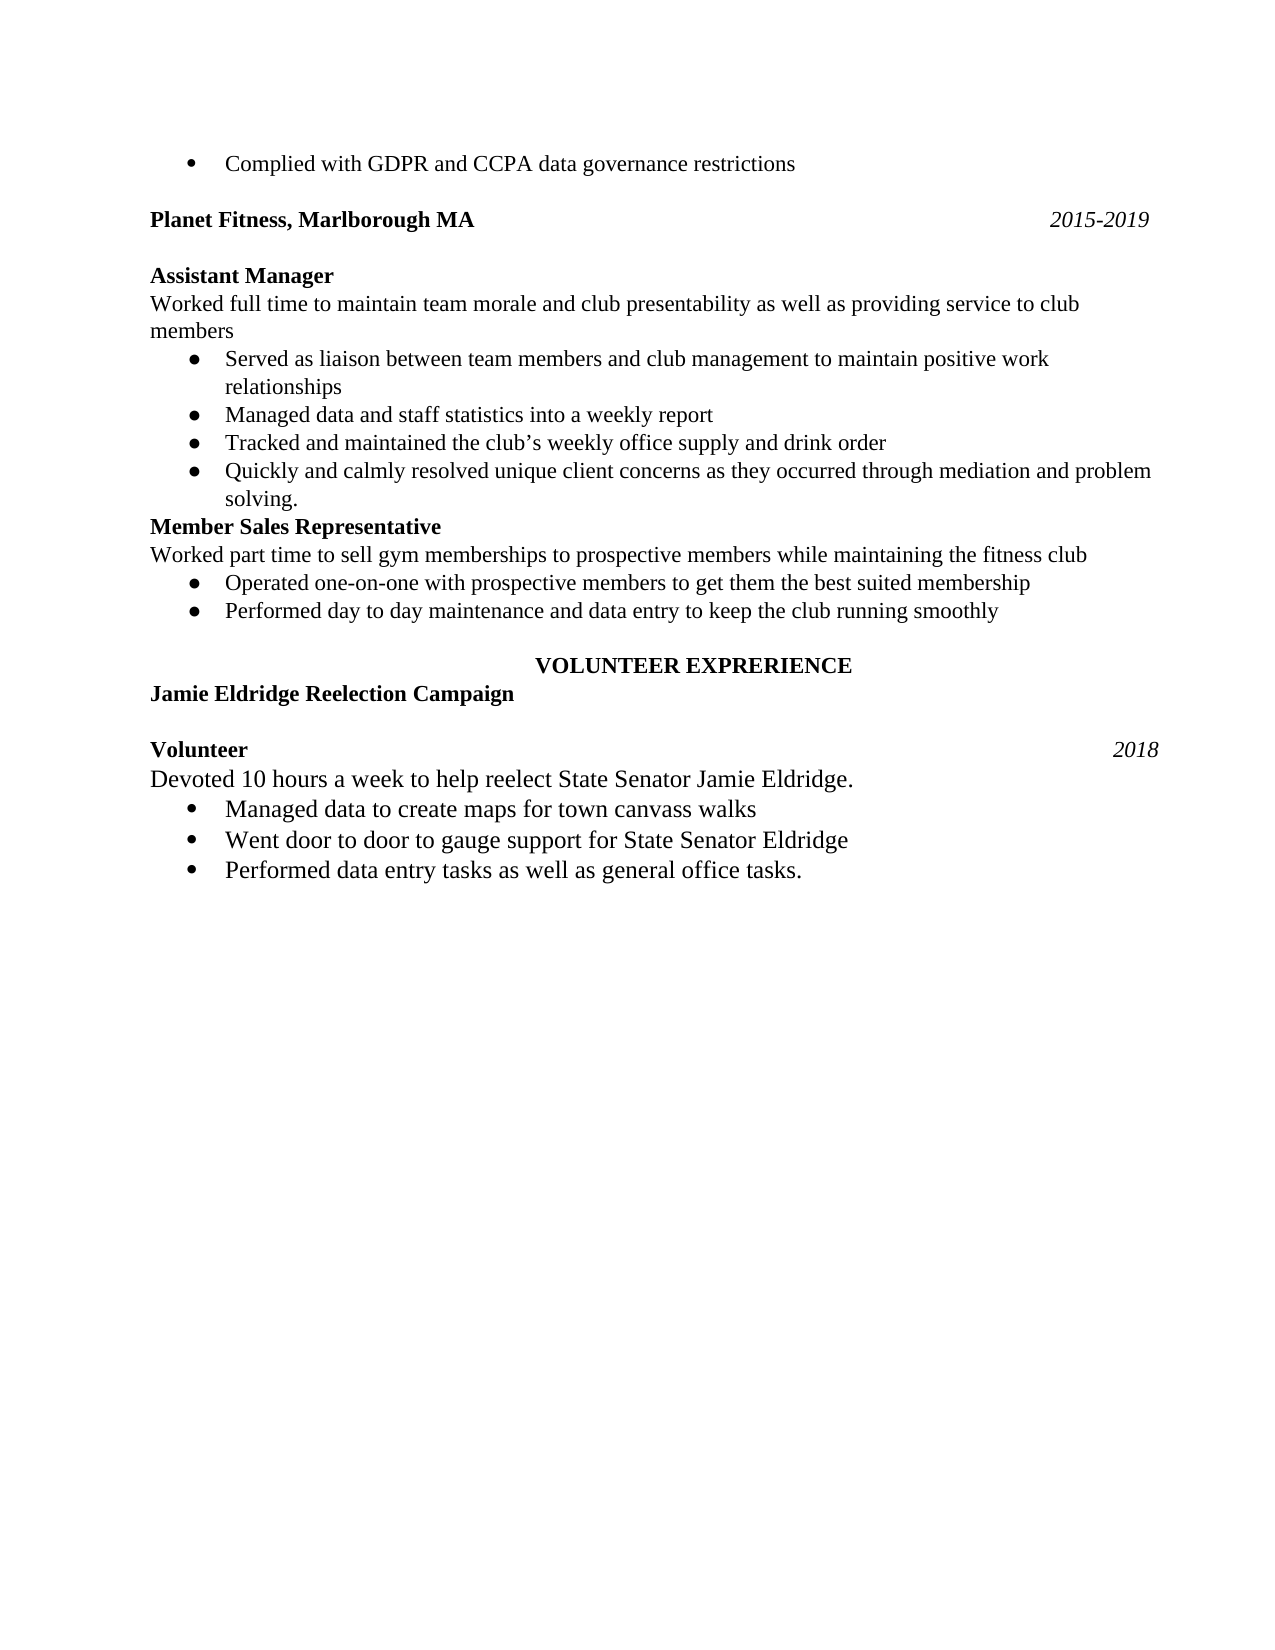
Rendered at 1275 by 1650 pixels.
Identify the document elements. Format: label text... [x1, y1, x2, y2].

list Served as liaison between team members and club management to maintain positive work relationships [187, 345, 1162, 400]
list Managed data and staff statistics into a weekly report [187, 401, 1162, 428]
text Jamie Eldridge Reelection Campaign [150, 680, 1162, 707]
list Performed data entry tasks as well as general office tasks. [187, 855, 1162, 884]
list Performed day to day maintenance and data entry to keep the club running smoothly [187, 597, 1162, 623]
text Planet Fitness, Marlborough MA 2015-2019 [150, 206, 1162, 232]
text Devoted 10 hours a week to help reelect State Senator Jamie Eldridge. [150, 764, 1162, 793]
list Managed data to create maps for town canvass walks [187, 794, 1162, 823]
list Went door to door to gauge support for State Senator Eldridge [187, 825, 1162, 854]
list Quickly and calmly resolved unique client concerns as they occurred through mediation and problem solving. [187, 457, 1162, 511]
text Volunteer 2018 [150, 736, 1162, 763]
text Worked part time to sell gym memberships to prospective members while maintaining the fitness club [150, 541, 1162, 567]
list Tracked and maintained the club’s weekly office supply and drink order [187, 429, 1162, 456]
text Worked full time to maintain team morale and club presentability as well as providing service to club members [150, 289, 1162, 344]
list Complied with GDPR and CCPA data governance restrictions [187, 150, 1162, 176]
text VOLUNTEER EXPRERIENCE [225, 652, 1162, 679]
text Member Sales Representative [150, 513, 1162, 539]
text Assistant Manager [150, 262, 1162, 288]
list Operated one-on-one with prospective members to get them the best suited membership [187, 569, 1162, 595]
